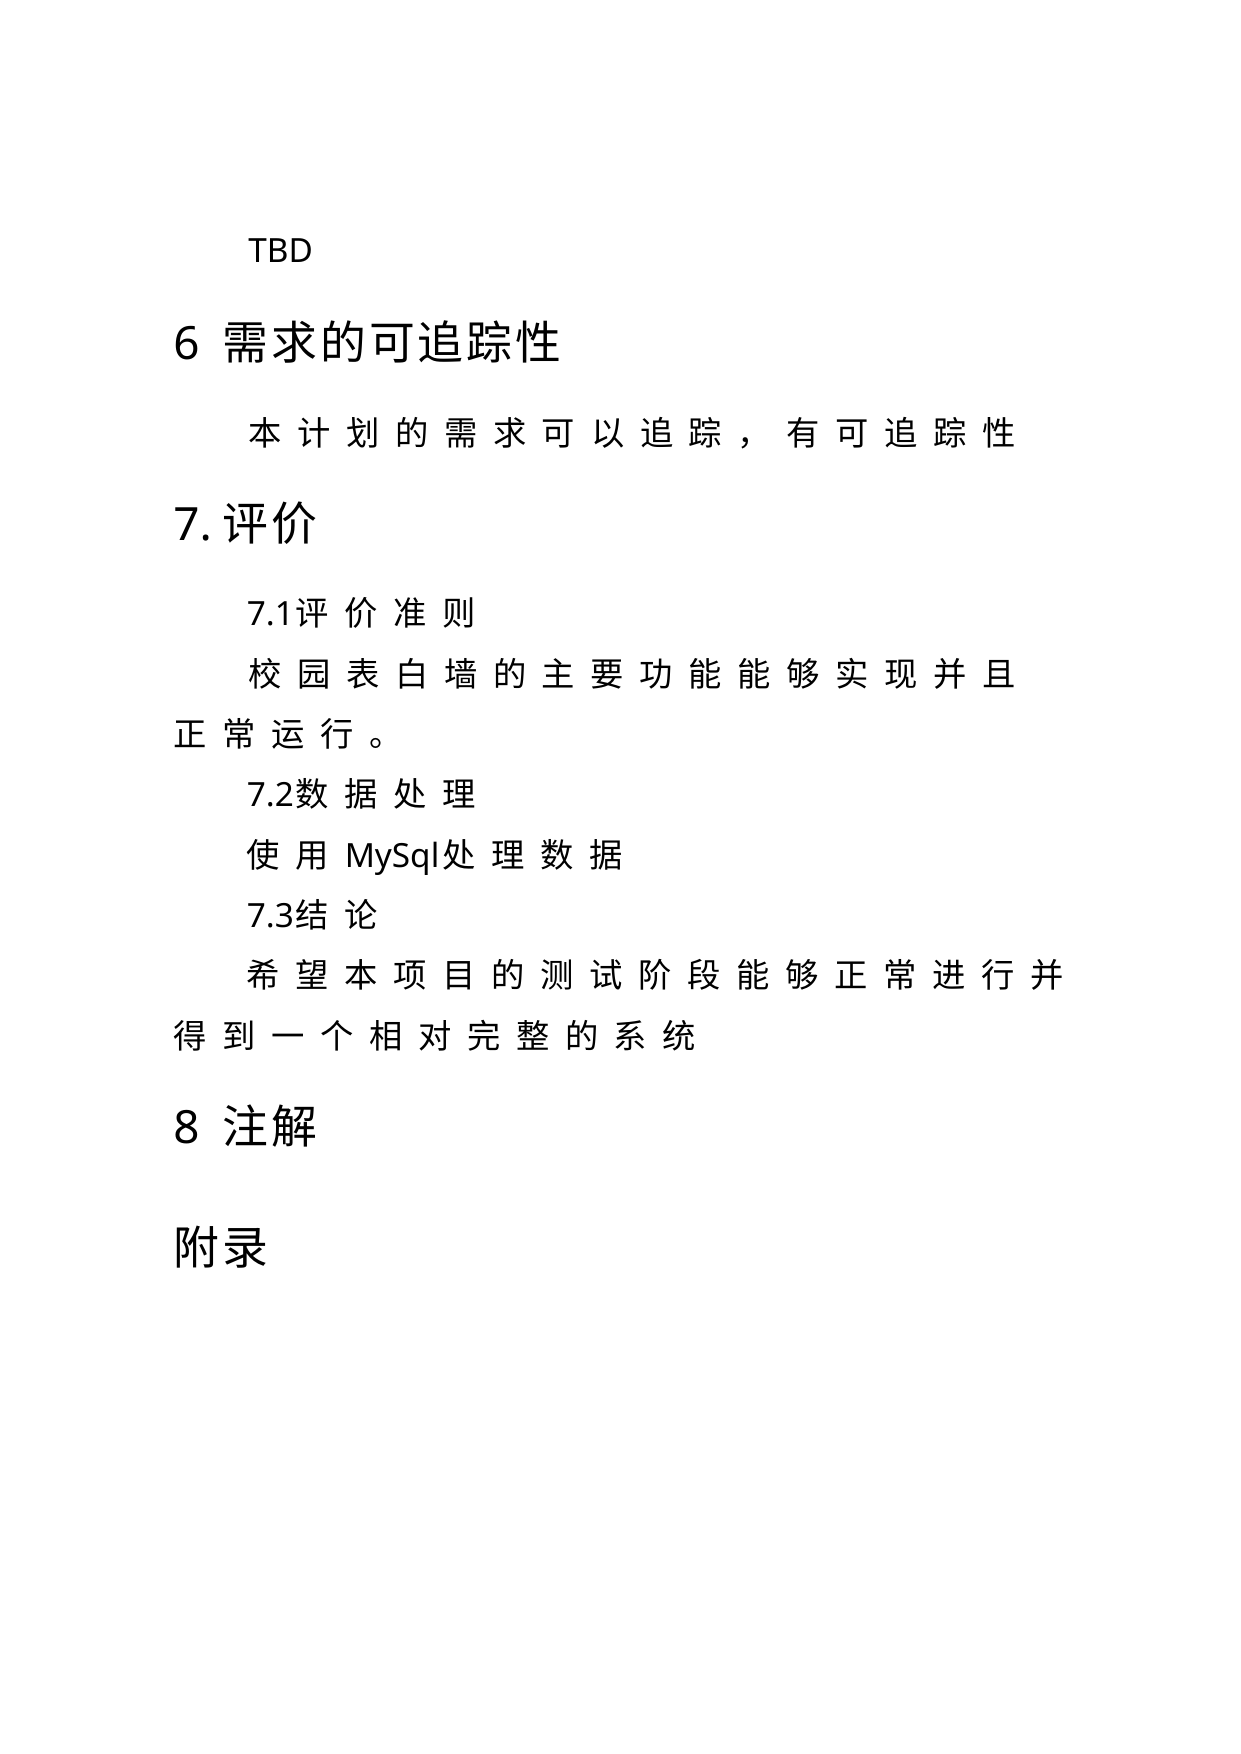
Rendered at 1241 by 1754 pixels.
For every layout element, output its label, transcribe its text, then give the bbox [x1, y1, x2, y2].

text 希望本项目的测试阶段能够正常进行并得到一个相对完整的系统 [173, 943, 1079, 1064]
text 校园表白墙的主要功能能够实现并且正常运行。 [173, 642, 1079, 762]
text 7.2数据处理 [173, 762, 1079, 822]
text 7.评价 [173, 461, 1079, 581]
text 7.3结论 [173, 883, 1079, 943]
text TBD [173, 219, 1079, 280]
text 8注解 [173, 1064, 1079, 1184]
text 使用MySql处理数据 [173, 822, 1079, 883]
text 附录 [173, 1184, 1079, 1305]
text 7.1评价准则 [173, 581, 1079, 642]
text 6 需求的可追踪性 [173, 280, 1079, 400]
text 本计划的需求可以追踪，有可追踪性 [173, 400, 1079, 461]
